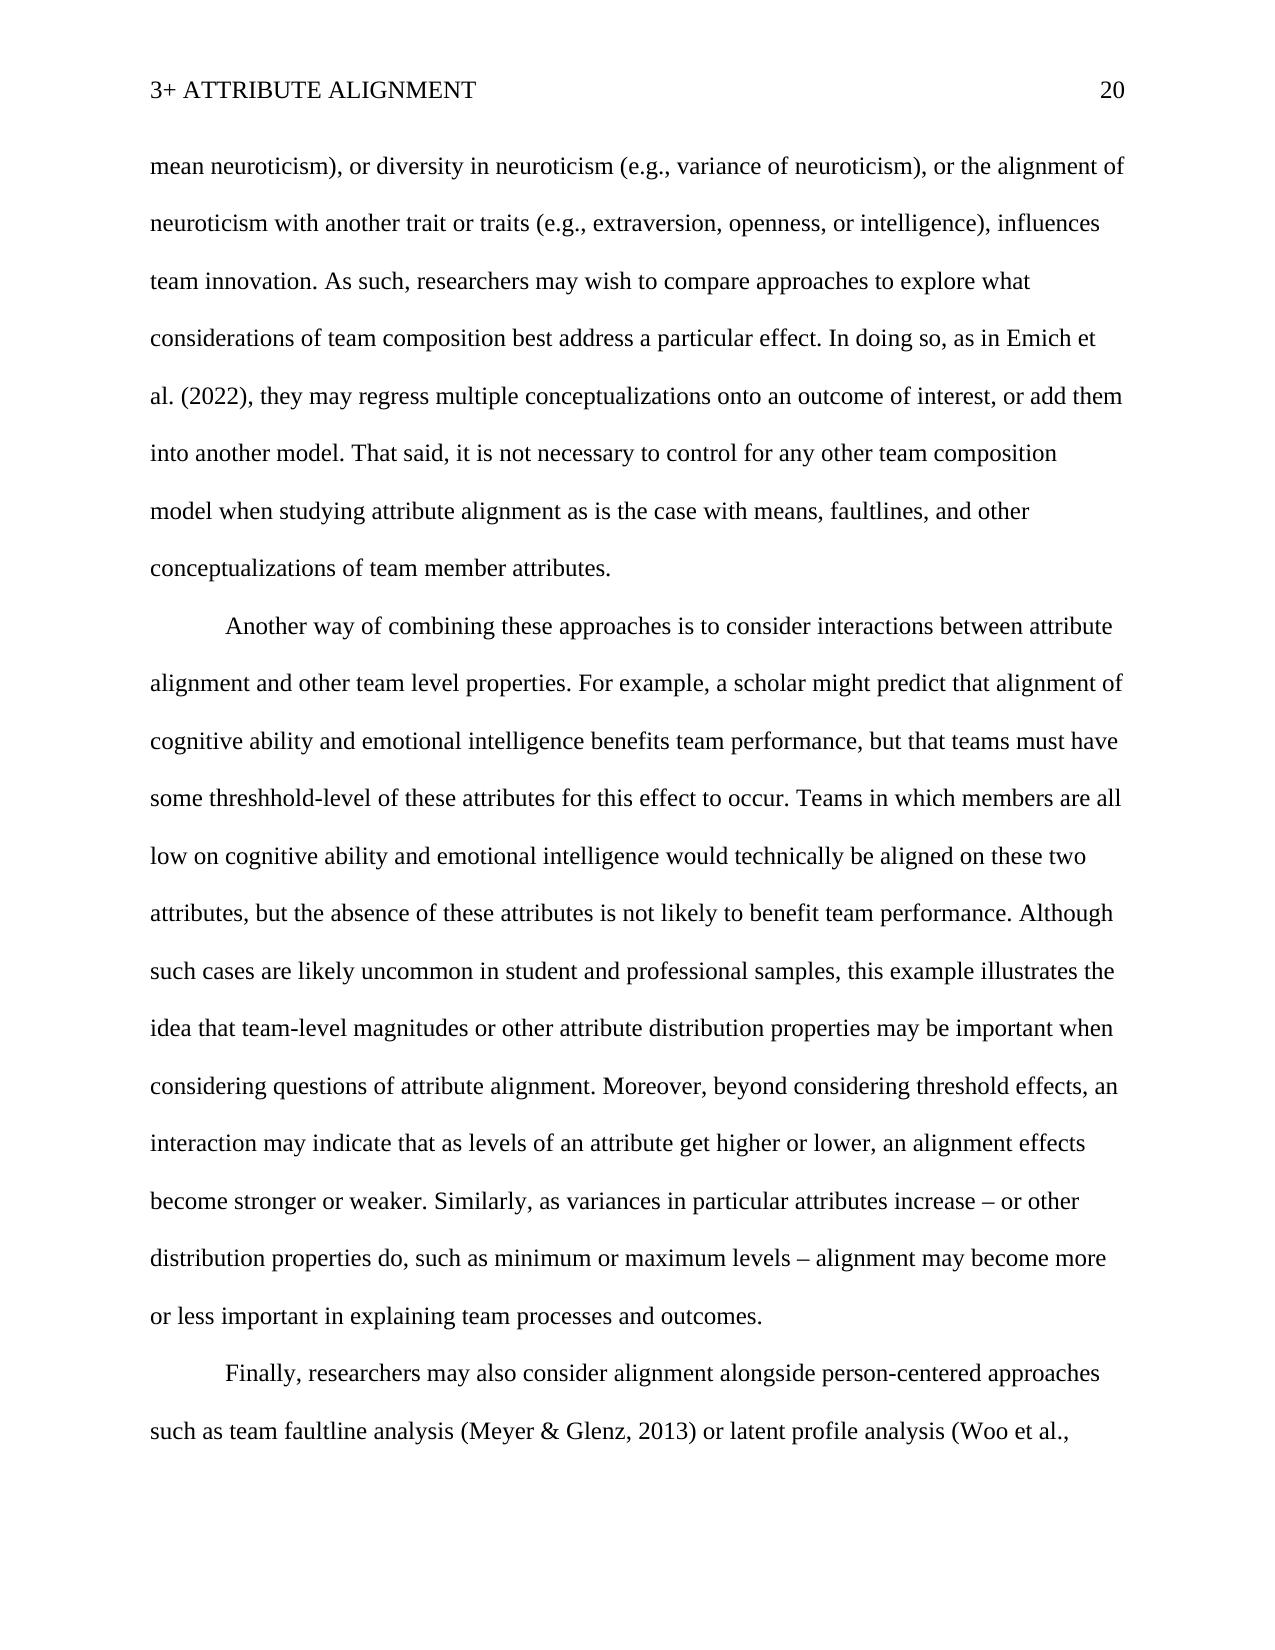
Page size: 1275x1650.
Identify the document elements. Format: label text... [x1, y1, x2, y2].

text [150, 179, 1125, 582]
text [150, 1358, 1125, 1444]
text Another way of combining these approaches is to consider interactions between attribute alignment and other team level properties. For example, a scholar might predict that alignment of cognitive ability and emotional intelligence benefits team performance, but that teams must have some threshhold-level of these attributes for this effect to occur. Teams in which members are all low on cognitive ability and emotional intelligence would technically be aligned on these two attributes, but the absence of these attributes is not likely to benefit team performance. Although such cases are likely uncommon in student and professional samples, this example illustrates the idea that team-level magnitudes or other attribute distribution properties may be important when considering questions of attribute alignment. Moreover, beyond considering threshold effects, an interaction may indicate that as levels of an attribute get higher or lower, an alignment effects become stronger or weaker. Similarly, as variances in particular attributes increase – or other distribution properties do, such as minimum or maximum levels – alignment may become more or less important in explaining team processes and outcomes. [150, 611, 1125, 1329]
